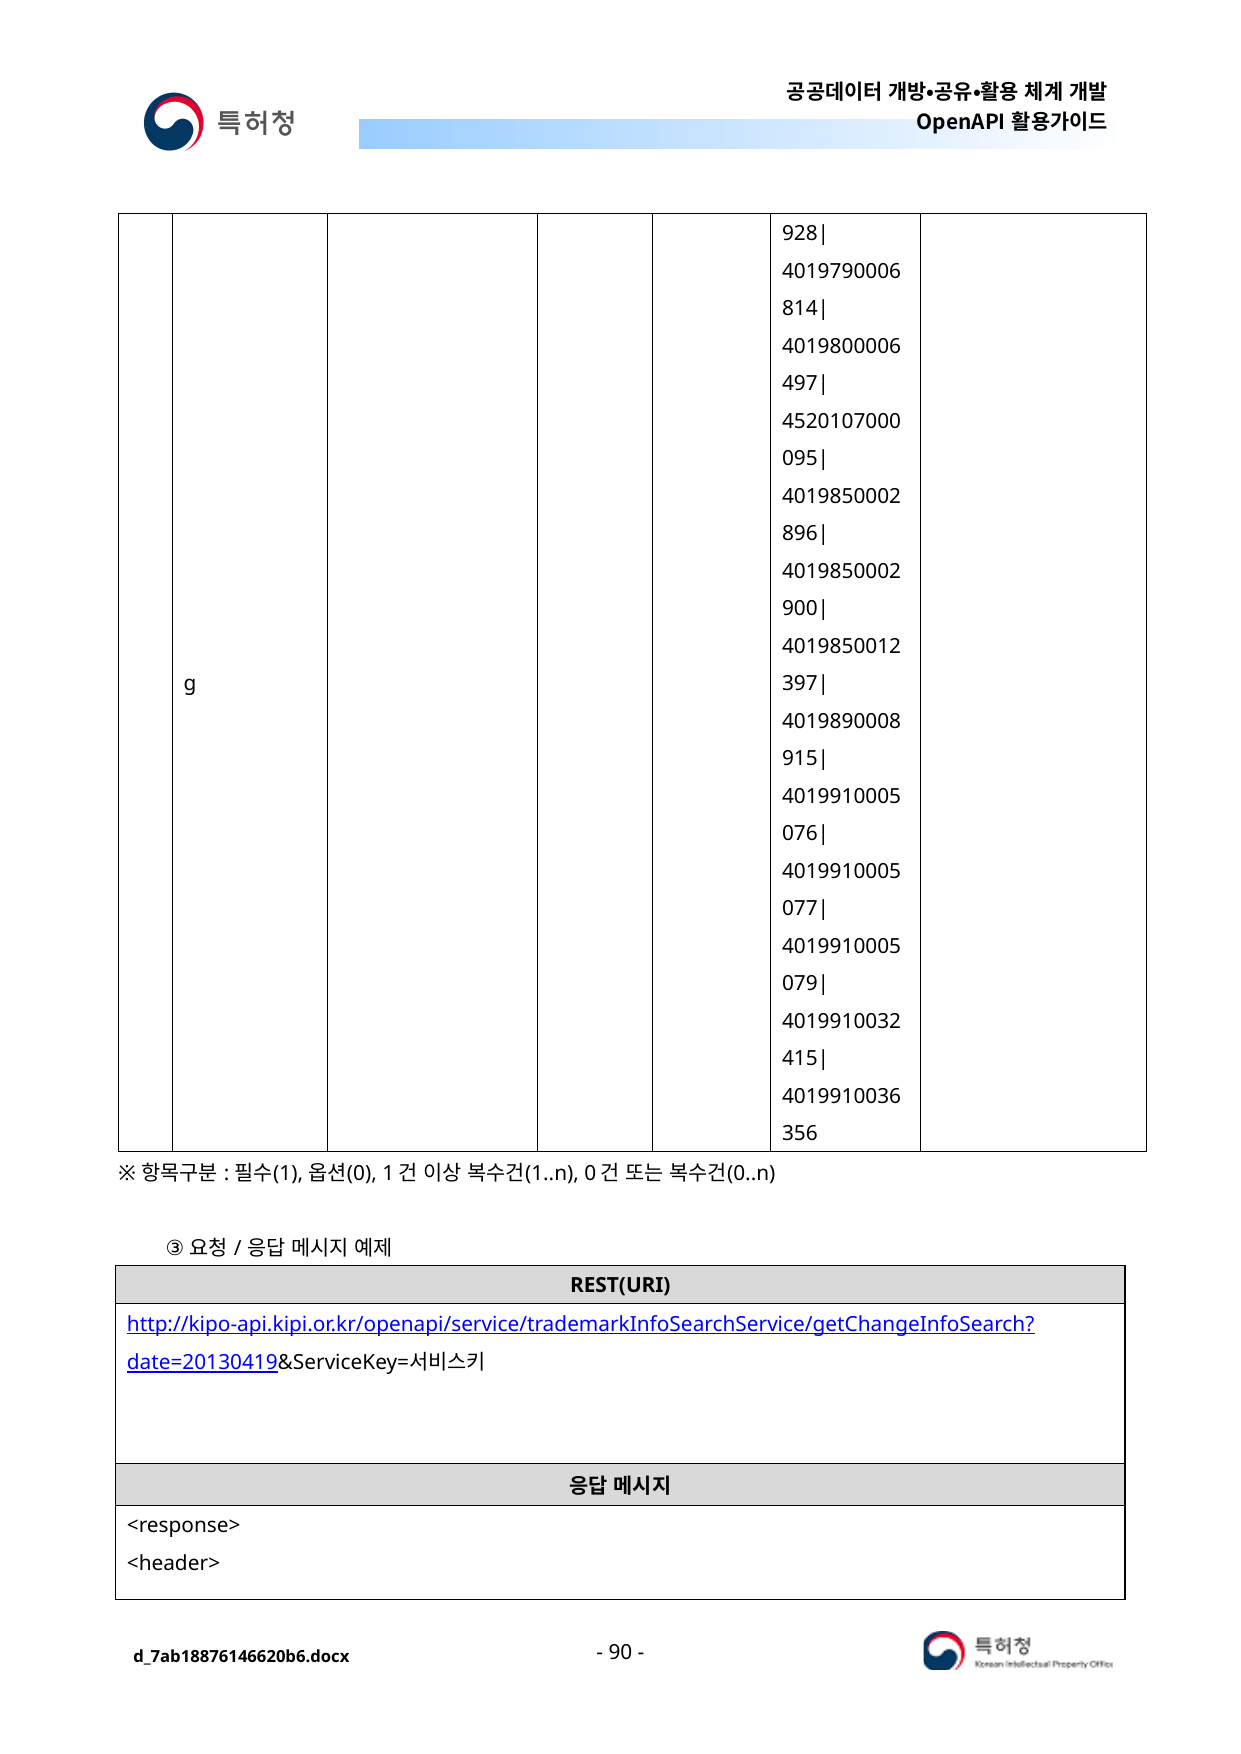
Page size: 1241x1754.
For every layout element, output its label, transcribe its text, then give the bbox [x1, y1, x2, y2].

picture [921, 1631, 1113, 1668]
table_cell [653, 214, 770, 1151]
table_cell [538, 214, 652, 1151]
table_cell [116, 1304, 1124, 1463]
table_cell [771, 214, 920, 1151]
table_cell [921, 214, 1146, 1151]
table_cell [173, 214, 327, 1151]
picture [118, 88, 359, 156]
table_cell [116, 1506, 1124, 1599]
text ※ 항목구분 : 필수(1), 옵션(0), 1건 이상 복수건(1..n), 0건 또는 복수건(0..n) [118, 1152, 1122, 1190]
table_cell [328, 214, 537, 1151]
subtitle 요청 / 응답 메시지 예제 [165, 1227, 1122, 1265]
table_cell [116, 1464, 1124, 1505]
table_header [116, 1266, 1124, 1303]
